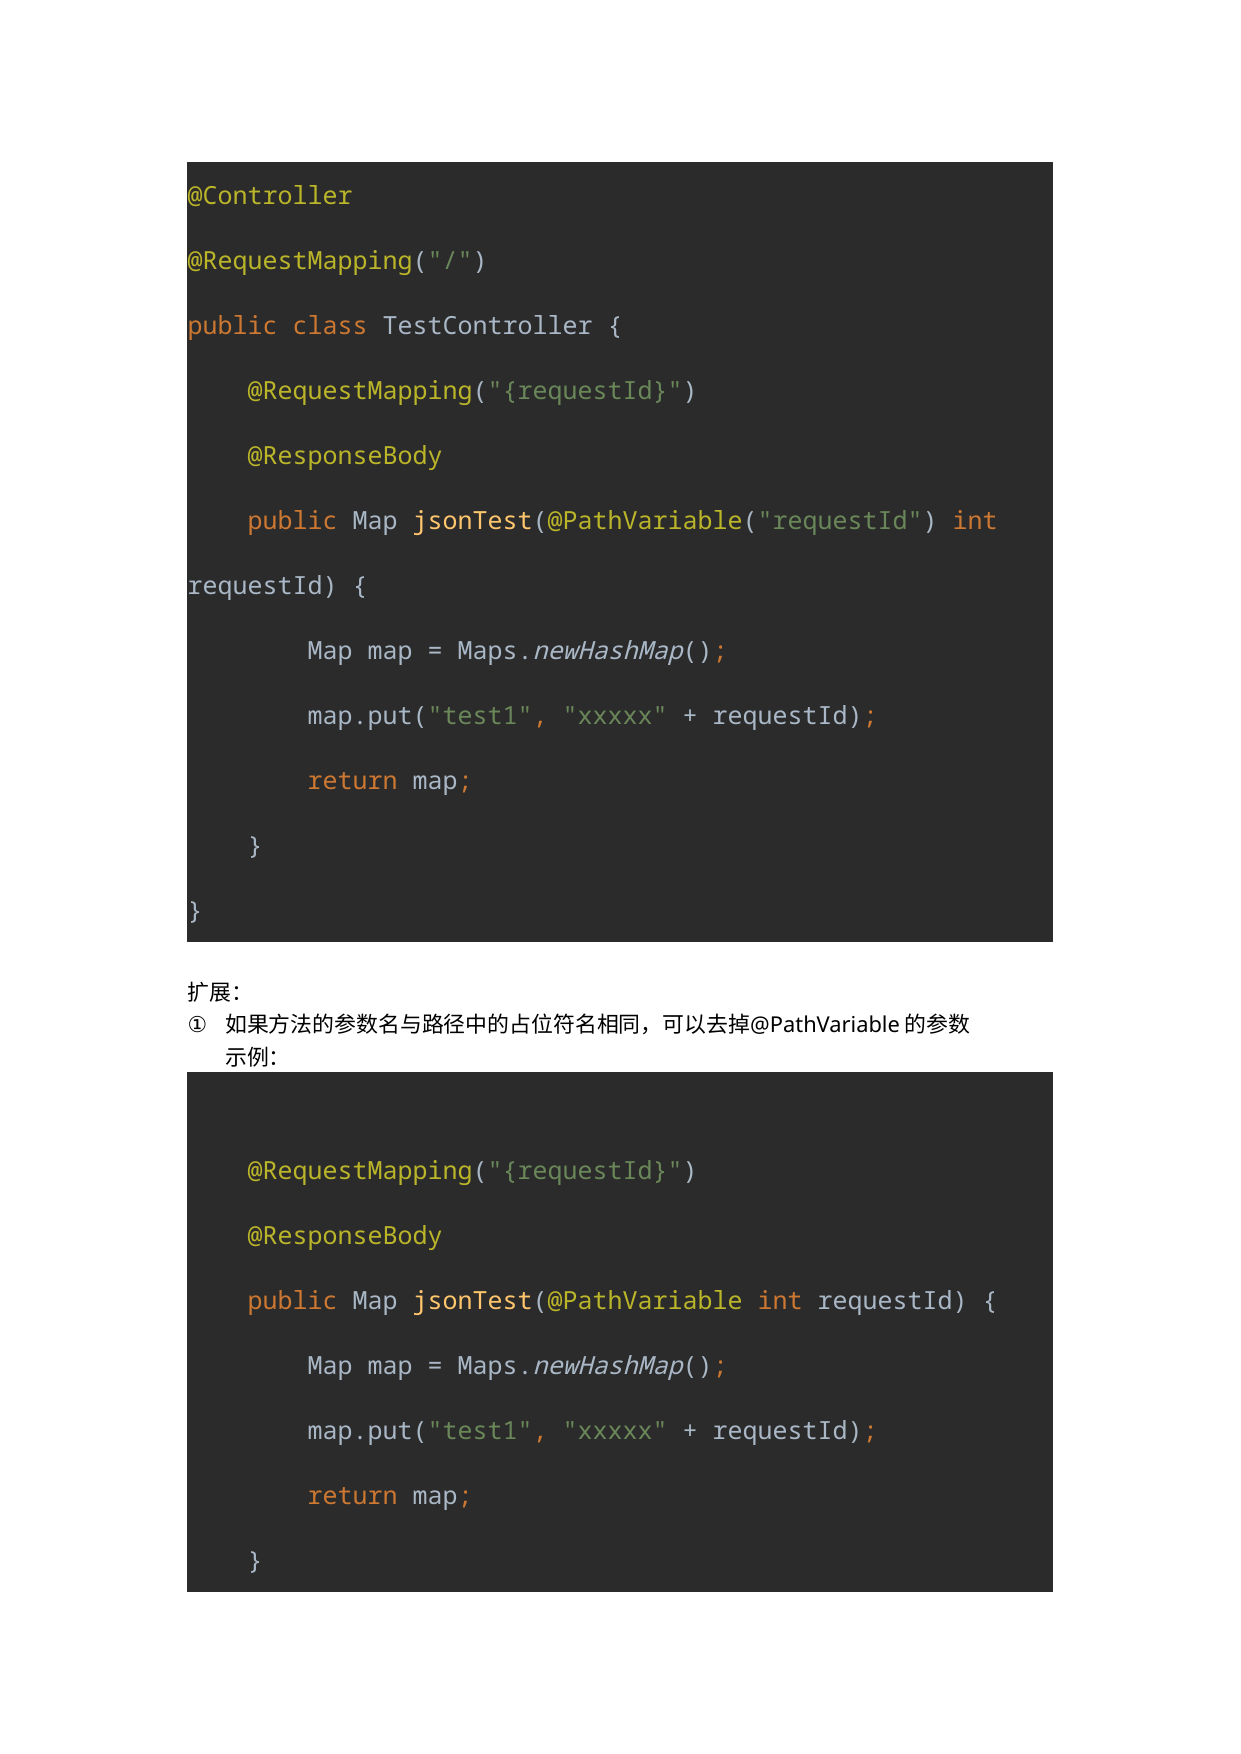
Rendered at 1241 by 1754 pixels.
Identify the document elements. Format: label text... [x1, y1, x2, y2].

list 如果方法的参数名与路径中的占位符名相同，可以去掉@PathVariable的参数 [187, 1007, 1053, 1039]
text @Controller @RequestMapping("/") public class TestController { @RequestMapping("{requestId}") @ResponseBody public Map jsonTest(@PathVariable("requestId") int requestId) { Map map = Maps.newHashMap(); map.put("test1", "xxxxx" + requestId); return map; } } [187, 162, 1053, 942]
list 示例： [225, 1039, 1053, 1072]
text 扩展： [187, 974, 1053, 1007]
text @RequestMapping("{requestId}") @ResponseBody public Map jsonTest(@PathVariable int requestId) { Map map = Maps.newHashMap(); map.put("test1", "xxxxx" + requestId); return map; } [187, 1072, 1053, 1592]
